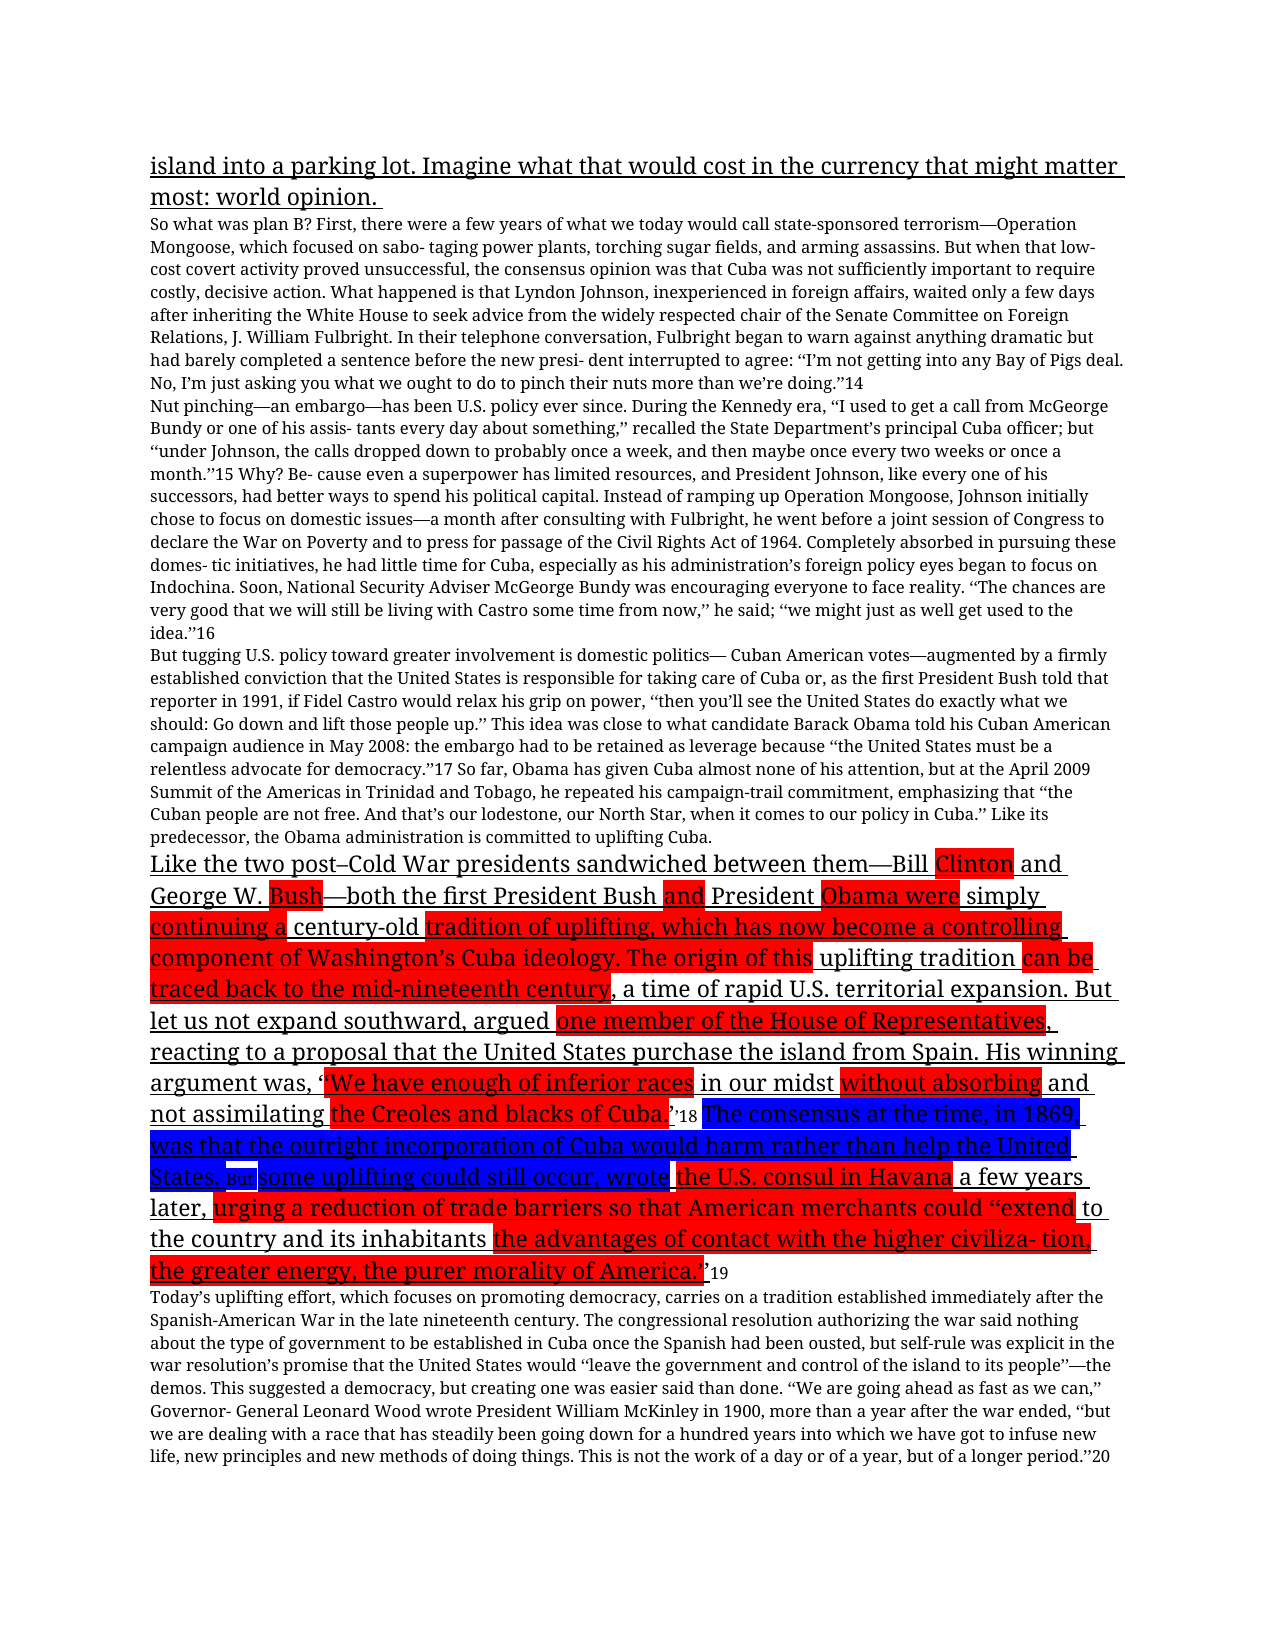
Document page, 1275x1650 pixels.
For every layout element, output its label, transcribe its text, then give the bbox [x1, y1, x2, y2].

text Like the two post–Cold War presidents sandwiched between them—Bill Clinton and George W. Bush—both the ﬁrst President Bush and President Obama were simply continuing a century-old tradition of uplifting, which has now become a controlling component of Washington’s Cuba ideology. The origin of this uplifting tradition can be traced back to the mid-nineteenth century, a time of rapid U.S. territorial expansion. But let us not expand southward, argued one member of the House of Representatives, reacting to a proposal that the United States purchase the island from Spain. His winning argument was, ‘‘We have enough of inferior races in our midst without absorbing and not assimilating the Creoles and blacks of Cuba.’’18 The consensus at the time, in 1869, was that the outright incorporation of Cuba would harm rather than help the United States. But some uplifting could still occur, wrote the U.S. consul in Havana a few years later, urging a reduction of trade barriers so that American merchants could ‘‘extend to the country and its inhabitants the advantages of contact with the higher civiliza- tion, the greater energy, the purer morality of America.’’19 [150, 1064, 1125, 1286]
text Nut pinching—an embargo—has been U.S. policy ever since. During the Kennedy era, ‘‘I used to get a call from McGeorge Bundy or one of his assis- tants every day about something,’’ recalled the State Department’s principal Cuba ofﬁcer; but ‘‘under Johnson, the calls dropped down to probably once a week, and then maybe once every two weeks or once a month.’’15 Why? Be- cause even a superpower has limited resources, and President Johnson, like every one of his successors, had better ways to spend his political capital. Instead of ramping up Operation Mongoose, Johnson initially chose to focus on domestic issues—a month after consulting with Fulbright, he went before a joint session of Congress to declare the War on Poverty and to press for passage of the Civil Rights Act of 1964. Completely absorbed in pursuing these domes- tic initiatives, he had little time for Cuba, especially as his administration’s foreign policy eyes began to focus on Indochina. Soon, National Security Adviser McGeorge Bundy was encouraging everyone to face reality. ‘‘The chances are very good that we will still be living with Castro some time from now,’’ he said; ‘‘we might just as well get used to the idea.’’16 [150, 394, 1125, 644]
text So what was plan B? First, there were a few years of what we today would call state-sponsored terrorism—Operation Mongoose, which focused on sabo- taging power plants, torching sugar ﬁelds, and arming assassins. But when that low-cost covert activity proved unsuccessful, the consensus opinion was that Cuba was not sufﬁciently important to require costly, decisive action. What happened is that Lyndon Johnson, inexperienced in foreign affairs, waited only a few days after inheriting the White House to seek advice from the widely respected chair of the Senate Committee on Foreign Relations, J. William Fulbright. In their telephone conversation, Fulbright began to warn against anything dramatic but had barely completed a sentence before the new presi- dent interrupted to agree: ‘‘I’m not getting into any Bay of Pigs deal. No, I’m just asking you what we ought to do to pinch their nuts more than we’re doing.’’14 [150, 212, 1125, 394]
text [150, 150, 1125, 176]
text Today’s uplifting effort, which focuses on promoting democracy, carries on a tradition established immediately after the Spanish-American War in the late nineteenth century. The congressional resolution authorizing the war said nothing about the type of government to be established in Cuba once the Spanish had been ousted, but self-rule was explicit in the war resolution’s promise that the United States would ‘‘leave the government and control of the island to its people’’—the demos. This suggested a democracy, but creating one was easier said than done. ‘‘We are going ahead as fast as we can,’’ Governor- General Leonard Wood wrote President William McKinley in 1900, more than a year after the war ended, ‘‘but we are dealing with a race that has steadily been going down for a hundred years into which we have got to infuse new life, new principles and new methods of doing things. This is not the work of a day or of a year, but of a longer period.’’20 [150, 1286, 1125, 1467]
text But tugging U.S. policy toward greater involvement is domestic politics— Cuban American votes—augmented by a ﬁrmly established conviction that the United States is responsible for taking care of Cuba or, as the ﬁrst President Bush told that reporter in 1991, if Fidel Castro would relax his grip on power, ‘‘then you’ll see the United States do exactly what we should: Go down and lift those people up.’’ This idea was close to what candidate Barack Obama told his Cuban American campaign audience in May 2008: the embargo had to be retained as leverage because ‘‘the United States must be a relentless advocate for democracy.’’17 So far, Obama has given Cuba almost none of his attention, but at the April 2009 Summit of the Americas in Trinidad and Tobago, he repeated his campaign-trail commitment, emphasizing that ‘‘the Cuban people are not free. And that’s our lodestone, our North Star, when it comes to our policy in Cuba.’’ Like its predecessor, the Obama administration is committed to uplifting Cuba. [150, 644, 1125, 848]
text Like the two post–Cold War presidents sandwiched between them—Bill Clinton and George W. Bush—both the ﬁrst President Bush and President Obama were simply continuing a century-old tradition of uplifting, which has now become a controlling component of Washington’s Cuba ideology. The origin of this uplifting tradition can be traced back to the mid-nineteenth century, a time of rapid U.S. territorial expansion. But let us not expand southward, argued one member of the House of Representatives, reacting to a proposal that the United States purchase the island from Spain. His winning argument was, ‘‘We have enough of inferior races in our midst without absorbing and not assimilating the Creoles and blacks of Cuba.’’18 The consensus at the time, in 1869, was that the outright incorporation of Cuba would harm rather than help the United States. But some uplifting could still occur, wrote the U.S. consul in Havana a few years later, urging a reduction of trade barriers so that American merchants could ‘‘extend to the country and its inhabitants the advantages of contact with the higher civiliza- tion, the greater energy, the purer morality of America.’’19 [150, 848, 1125, 1062]
